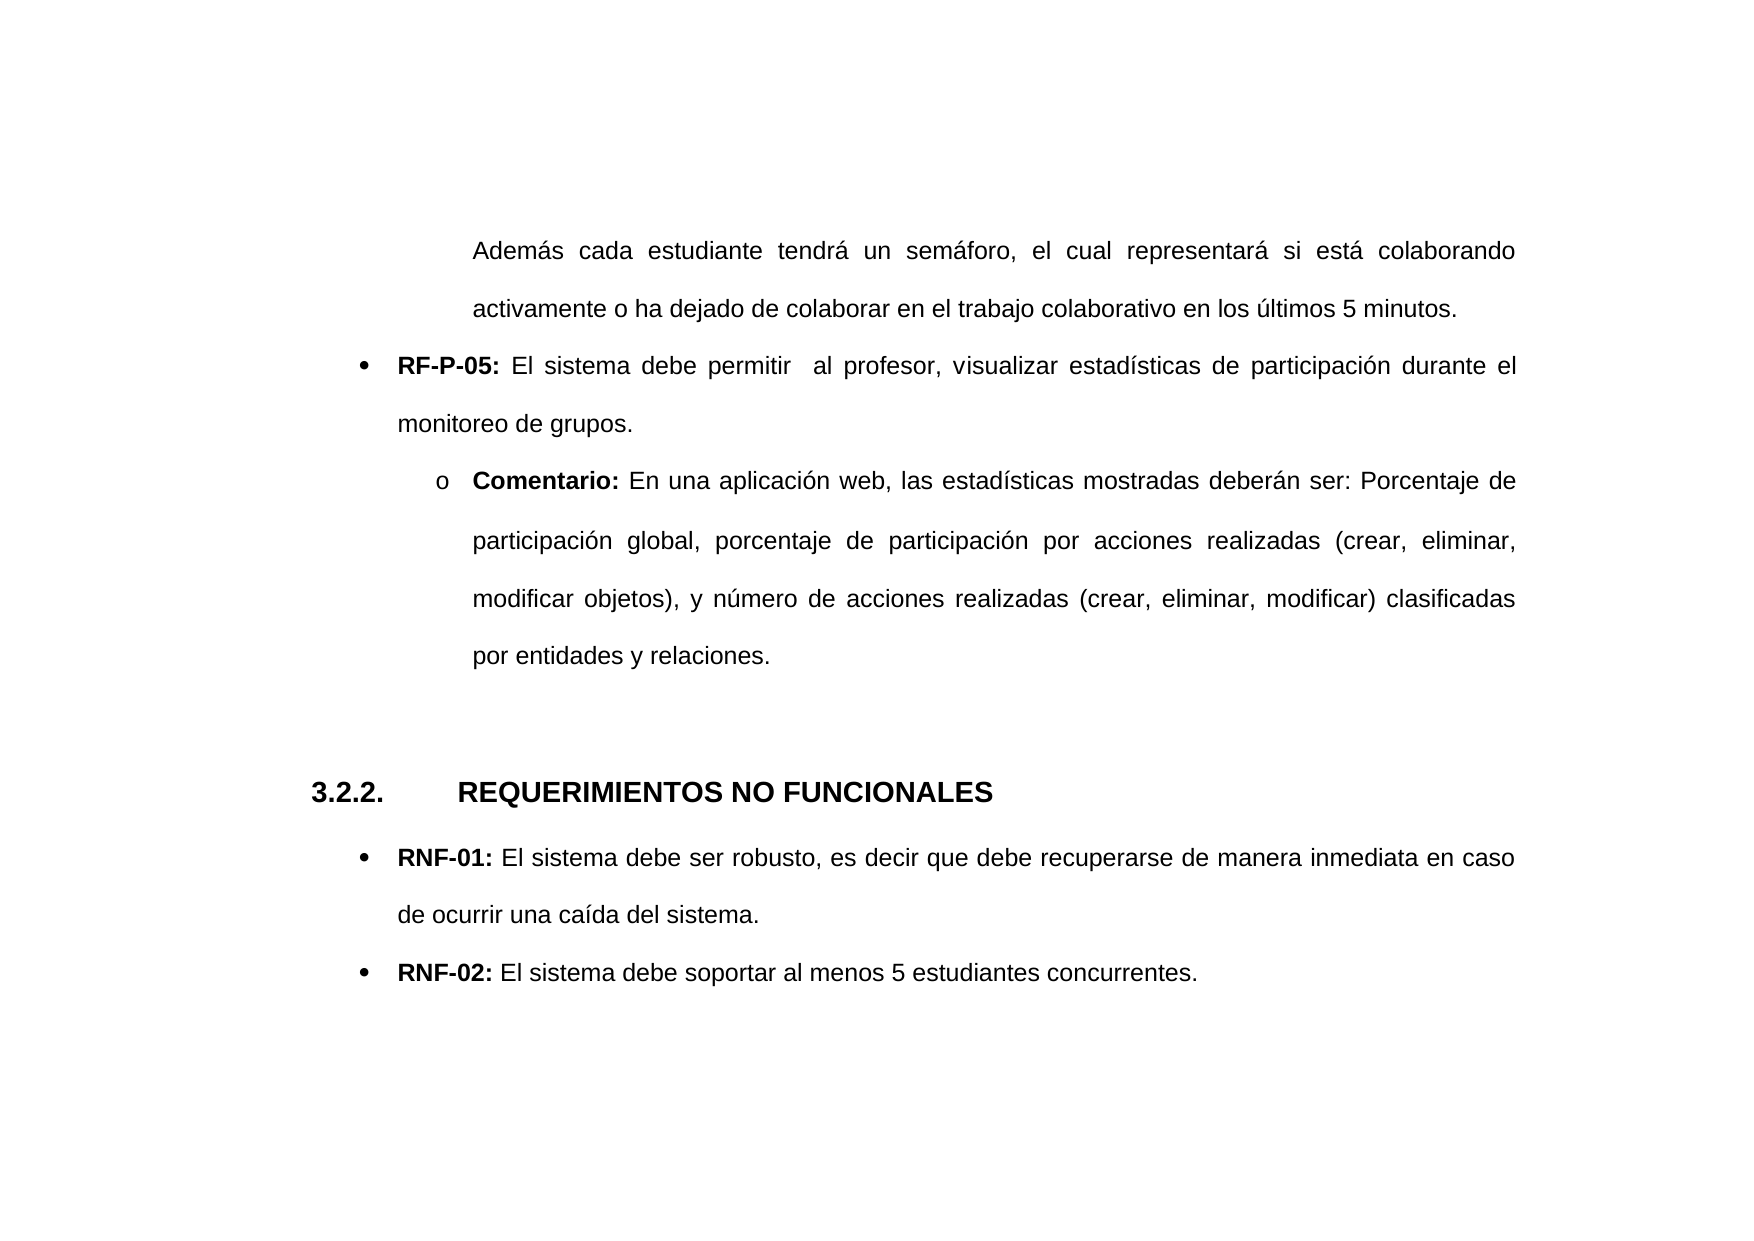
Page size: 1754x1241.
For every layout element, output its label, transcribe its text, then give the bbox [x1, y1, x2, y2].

list REQUERIMIENTOS NO FUNCIONALES [311, 775, 1518, 809]
text Además cada estudiante tendrá un semáforo, el cual representará si está colaborando activamente o ha dejado de colaborar en el trabajo colaborativo en los últimos 5 minutos. [472, 236, 1518, 322]
list RNF-02: El sistema debe soportar al menos 5 estudiantes concurrentes. [360, 958, 1518, 986]
list RF-P-05: El sistema debe permitir al profesor, visualizar estadísticas de participación durante el monitoreo de grupos. [360, 351, 1518, 438]
list Comentario: En una aplicación web, las estadísticas mostradas deberán ser: Porcentaje de participación global, porcentaje de participación por acciones realizadas (crear, eliminar, modificar objetos), y número de acciones realizadas (crear, eliminar, modificar) clasificadas por entidades y relaciones. [435, 466, 1518, 670]
list RNF-01: El sistema debe ser robusto, es decir que debe recuperarse de manera inmediata en caso de ocurrir una caída del sistema. [360, 842, 1518, 929]
